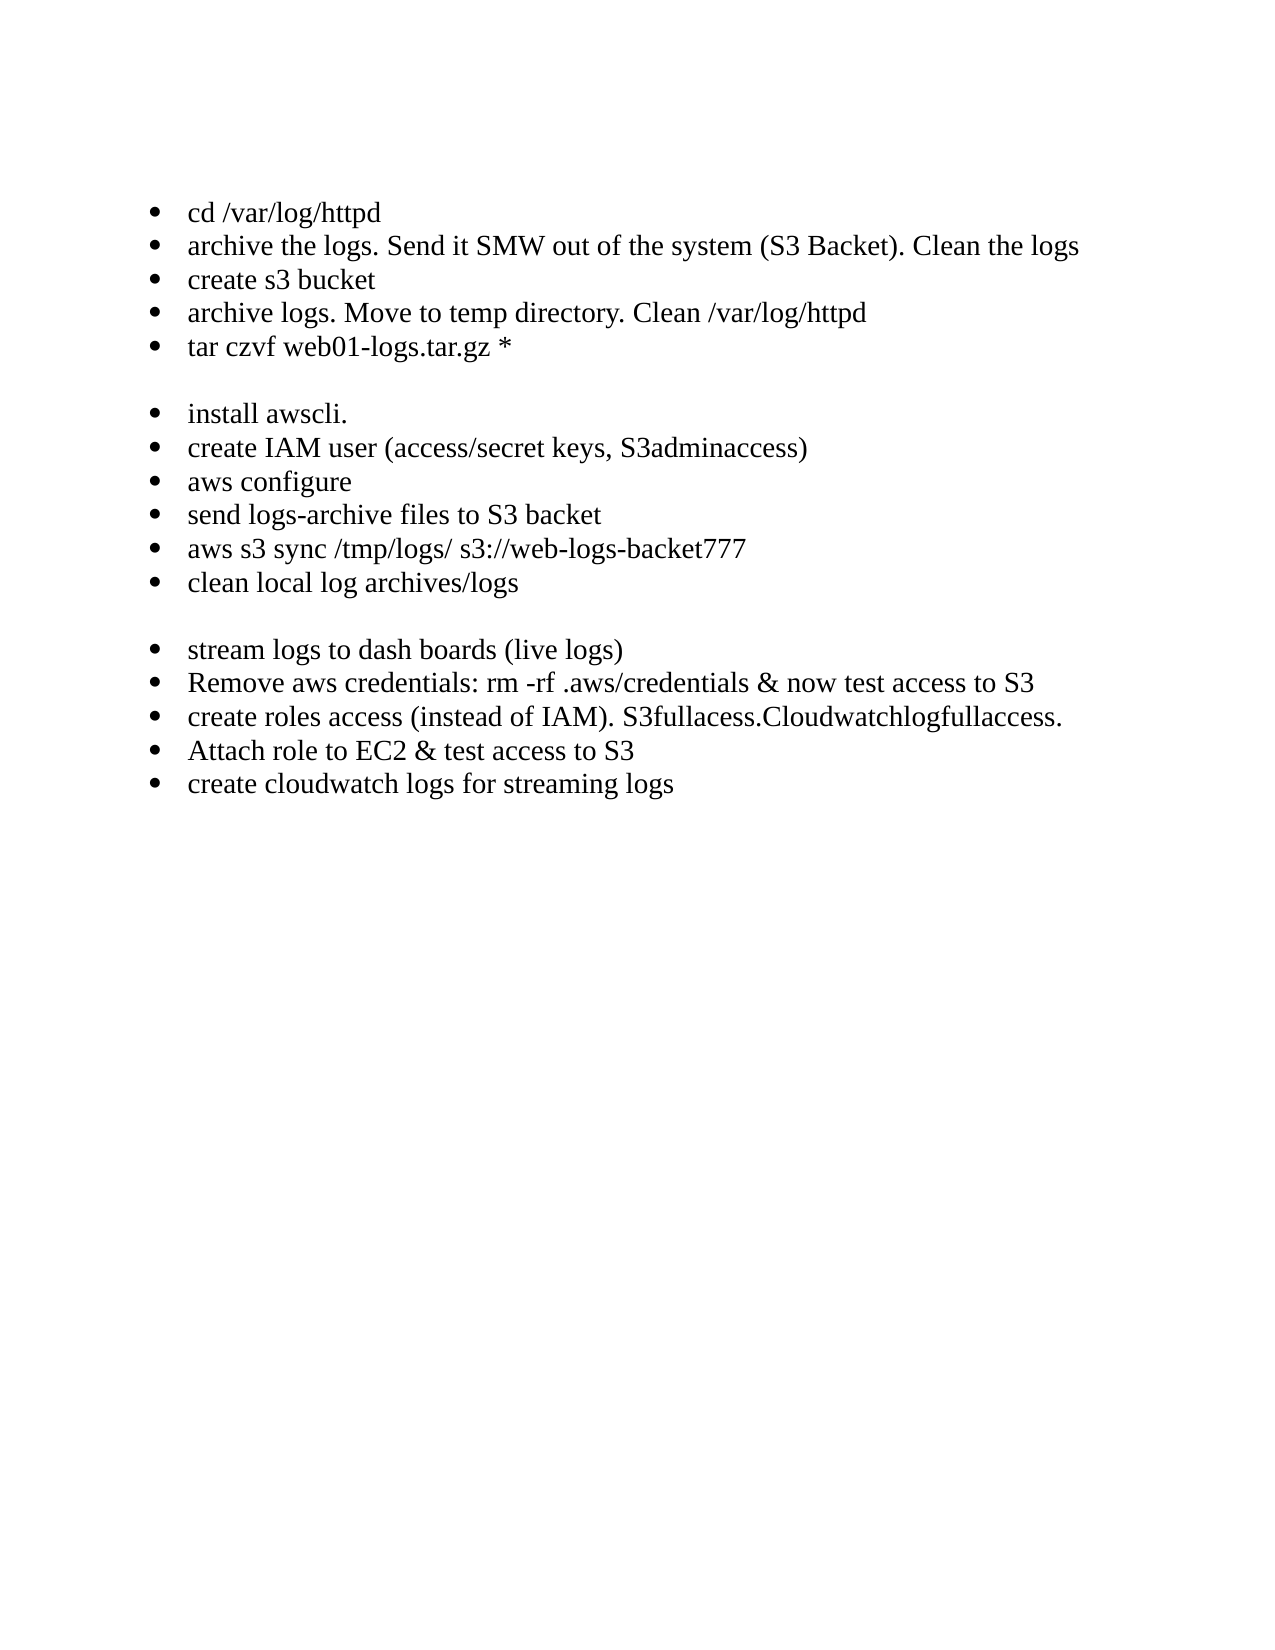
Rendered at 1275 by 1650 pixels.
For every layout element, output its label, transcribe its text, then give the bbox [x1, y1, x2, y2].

list archive the logs. Send it SMW out of the system (S3 Backet). Clean the logs [150, 228, 1125, 262]
list send logs-archive files to S3 backet [150, 497, 1125, 531]
list aws s3 sync /tmp/logs/ s3://web-logs-backet777 [150, 531, 1125, 565]
list clean local log archives/logs [150, 565, 1125, 598]
list create cloudwatch logs for streaming logs [150, 766, 1125, 800]
list create roles access (instead of IAM). S3fullacess.Cloudwatchlogfullaccess. [150, 699, 1125, 733]
list archive logs. Move to temp directory. Clean /var/log/httpd [150, 296, 1125, 329]
list tar czvf web01-logs.tar.gz * [150, 329, 1125, 363]
list cd /var/log/httpd [150, 195, 1125, 228]
list Remove aws credentials: rm -rf .aws/credentials & now test access to S3 [150, 666, 1125, 699]
list Attach role to EC2 & test access to S3 [150, 733, 1125, 766]
list install awscli. [150, 396, 1125, 430]
list stream logs to dash boards (live logs) [150, 632, 1125, 666]
list create s3 bucket [150, 262, 1125, 296]
list aws configure [150, 464, 1125, 497]
list create IAM user (access/secret keys, S3adminaccess) [150, 430, 1125, 464]
